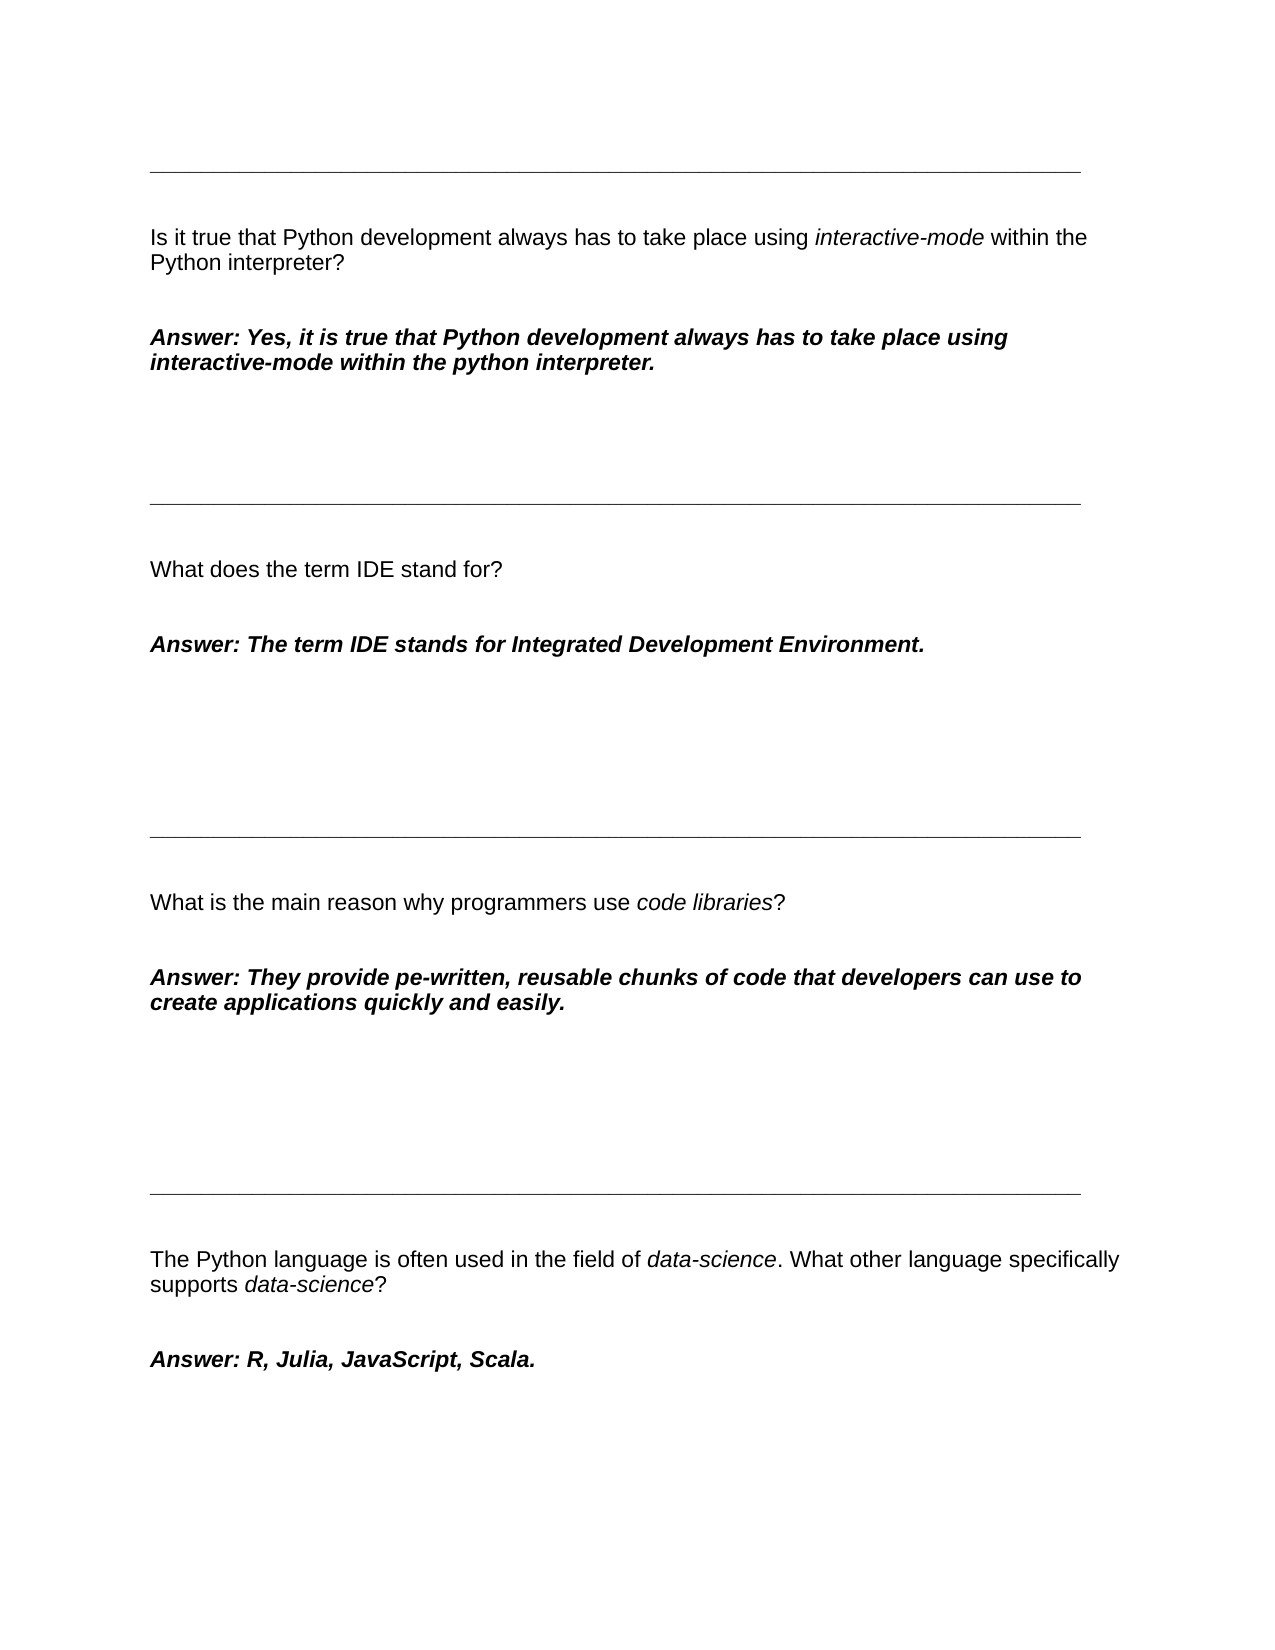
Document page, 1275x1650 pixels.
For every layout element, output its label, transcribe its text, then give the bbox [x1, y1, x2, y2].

text Answer: They provide pe-written, reusable chunks of code that developers can use to create applications quickly and easily. [150, 965, 1125, 1015]
text Answer: R, Julia, JavaScript, Scala. [150, 1347, 1125, 1372]
text _________________________________________________________________________ [150, 482, 1125, 507]
text Is it true that Python development always has to take place using interactive-mode within the Python interpreter? [150, 225, 1125, 275]
text _________________________________________________________________________ [150, 815, 1125, 840]
text Answer: Yes, it is true that Python development always has to take place using interactive-mode within the python interpreter. [150, 325, 1125, 375]
text Answer: The term IDE stands for Integrated Development Environment. [150, 632, 1125, 657]
text What is the main reason why programmers use code libraries? [150, 890, 1125, 915]
text What does the term IDE stand for? [150, 557, 1125, 582]
text _________________________________________________________________________ [150, 1172, 1125, 1197]
text The Python language is often used in the field of data-science. What other language specifically supports data-science? [150, 1247, 1125, 1297]
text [150, 150, 1125, 175]
